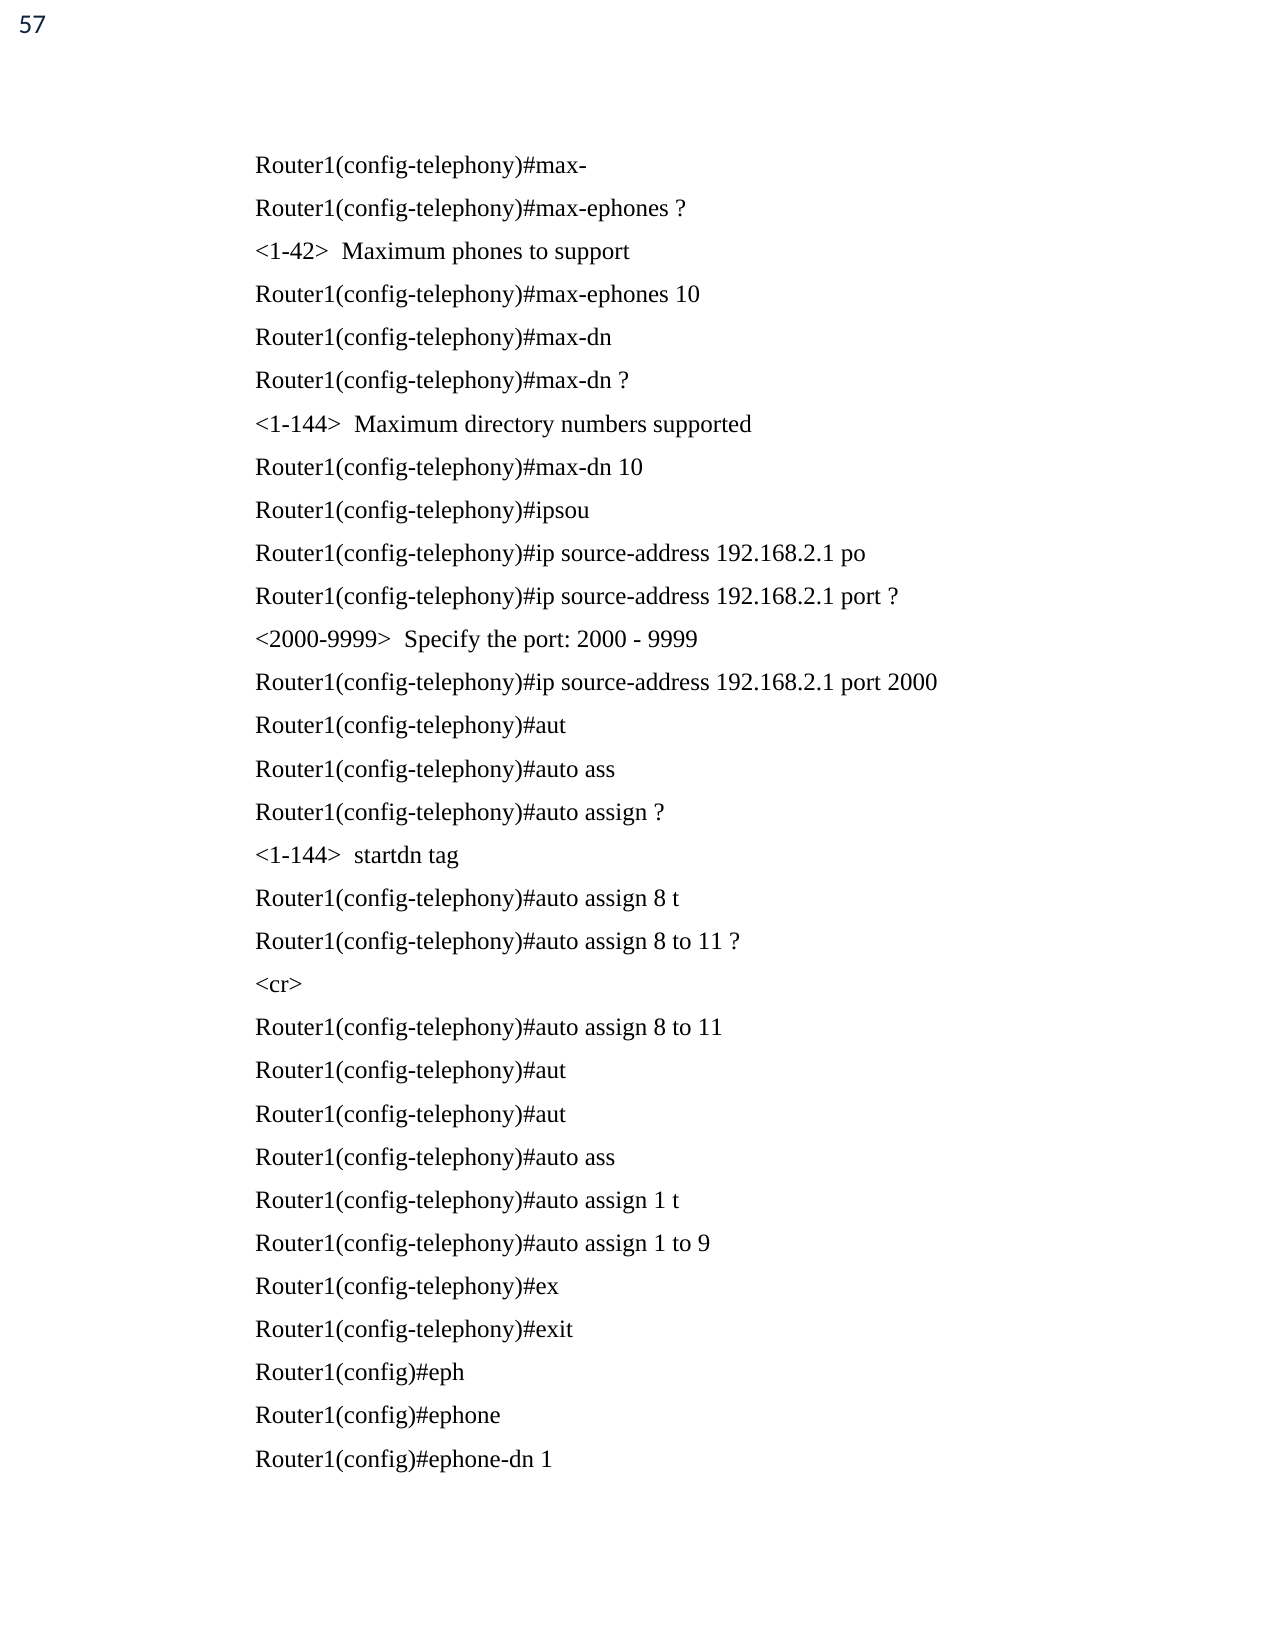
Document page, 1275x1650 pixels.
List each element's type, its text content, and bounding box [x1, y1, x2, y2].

list Router1(config)#eph [255, 1357, 1125, 1386]
list <1-144> Maximum directory numbers supported [255, 409, 1125, 437]
list Router1(config-telephony)#ip source-address 192.168.2.1 port 2000 [255, 667, 1125, 696]
list Router1(config-telephony)#auto ass [255, 1142, 1125, 1171]
list Router1(config-telephony)#ex [255, 1271, 1125, 1300]
list Router1(config-telephony)#auto assign 8 to 11 ? [255, 926, 1125, 955]
list Router1(config-telephony)#max-dn ? [255, 366, 1125, 394]
list Router1(config-telephony)#auto assign 8 to 11 [255, 1012, 1125, 1041]
list <1-42> Maximum phones to support [255, 236, 1125, 265]
list Router1(config-telephony)#aut [255, 1099, 1125, 1127]
list Router1(config-telephony)#auto assign 1 to 9 [255, 1228, 1125, 1257]
list <1-144> startdn tag [255, 840, 1125, 869]
list Router1(config-telephony)#max-dn 10 [255, 452, 1125, 481]
list Router1(config-telephony)#auto assign ? [255, 797, 1125, 826]
list Router1(config)#ephone-dn 1 [255, 1444, 1125, 1472]
list Router1(config-telephony)#max-dn [255, 322, 1125, 351]
list Router1(config-telephony)#max-ephones ? [255, 193, 1125, 222]
list Router1(config-telephony)#ip source-address 192.168.2.1 po [255, 538, 1125, 567]
list Router1(config-telephony)#max- [255, 150, 1125, 179]
list Router1(config-telephony)#auto assign 1 t [255, 1185, 1125, 1214]
list Router1(config-telephony)#aut [255, 1056, 1125, 1084]
list <2000-9999> Specify the port: 2000 - 9999 [255, 624, 1125, 653]
list Router1(config-telephony)#ip source-address 192.168.2.1 port ? [255, 581, 1125, 610]
list Router1(config-telephony)#auto ass [255, 754, 1125, 782]
list Router1(config-telephony)#exit [255, 1314, 1125, 1343]
list <cr> [255, 969, 1125, 998]
list Router1(config-telephony)#ipsou [255, 495, 1125, 524]
list Router1(config-telephony)#auto assign 8 t [255, 883, 1125, 912]
list Router1(config)#ephone [255, 1401, 1125, 1429]
list Router1(config-telephony)#aut [255, 711, 1125, 739]
list Router1(config-telephony)#max-ephones 10 [255, 279, 1125, 308]
